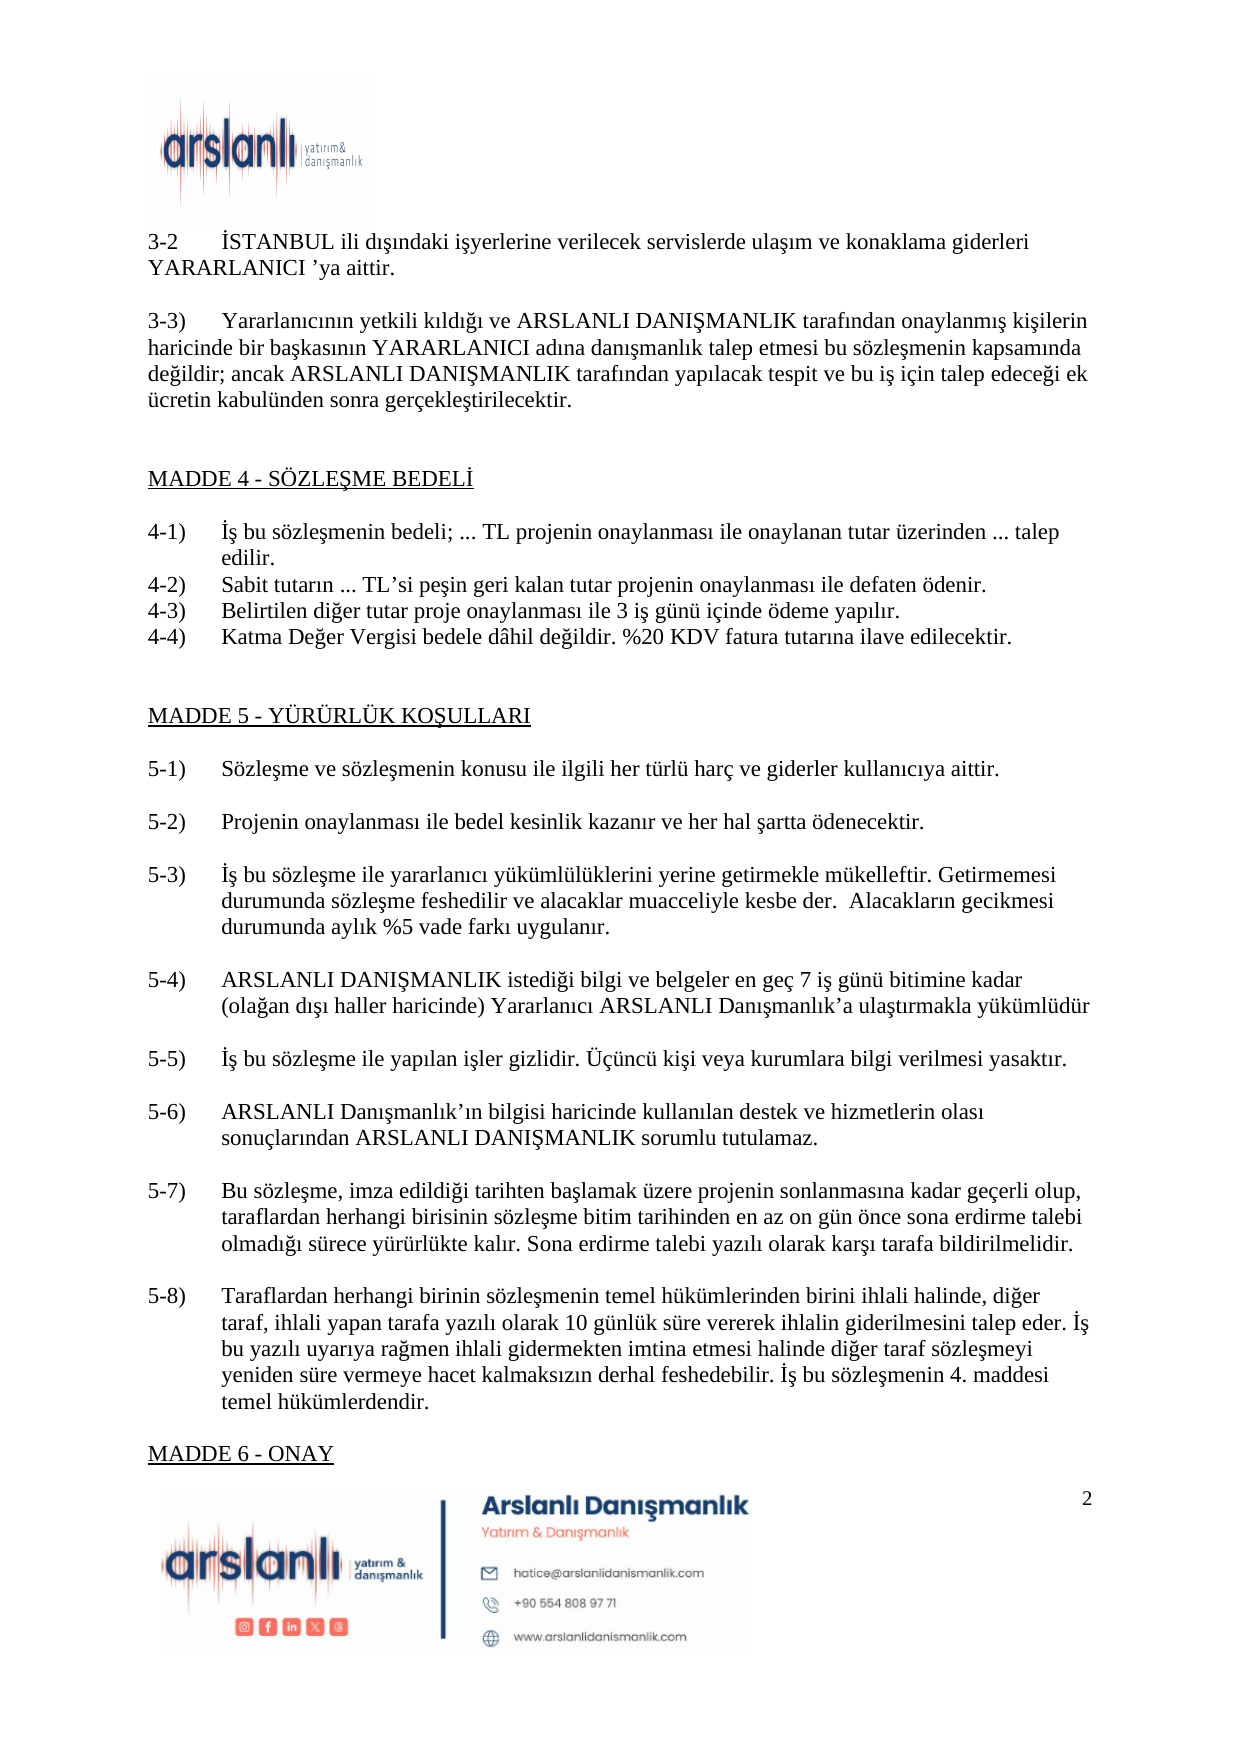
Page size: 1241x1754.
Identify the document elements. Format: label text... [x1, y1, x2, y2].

list Projenin onaylanması ile bedel kesinlik kazanır ve her hal şartta ödenecektir. [148, 808, 1093, 834]
text 3-2 İSTANBUL ili dışındaki işyerlerine verilecek servislerde ulaşım ve konaklama giderleri YARARLANICI ’ya aittir. [148, 228, 1093, 281]
list ARSLANLI Danışmanlık’ın bilgisi haricinde kullanılan destek ve hizmetlerin olası sonuçlarından ARSLANLI DANIŞMANLIK sorumlu tutulamaz. [148, 1098, 1093, 1151]
list İş bu sözleşme ile yapılan işler gizlidir. Üçüncü kişi veya kurumlara bilgi verilmesi yasaktır. [148, 1045, 1093, 1071]
list Katma Değer Vergisi bedele dâhil değildir. %20 KDV fatura tutarına ilave edilecektir. [148, 623, 1093, 650]
list Belirtilen diğer tutar proje onaylanması ile 3 iş günü içinde ödeme yapılır. [148, 597, 1093, 623]
text MADDE 6 - ONAY [148, 1440, 1093, 1467]
list Sözleşme ve sözleşmenin konusu ile ilgili her türlü harç ve giderler kullanıcıya aittir. [148, 755, 1093, 782]
list İş bu sözleşme ile yararlanıcı yükümlülüklerini yerine getirmekle mükelleftir. Getirmemesi durumunda sözleşme feshedilir ve alacaklar muacceliyle kesbe der. Alacakların gecikmesi durumunda aylık %5 vade farkı uygulanır. [148, 861, 1093, 940]
list Taraflardan herhangi birinin sözleşmenin temel hükümlerinden birini ihlali halinde, diğer taraf, ihlali yapan tarafa yazılı olarak 10 günlük süre vererek ihlalin giderilmesini talep eder. İş bu yazılı uyarıya rağmen ihlali gidermekten imtina etmesi halinde diğer taraf sözleşmeyi yeniden süre vermeye hacet kalmaksızın derhal feshedebilir. İş bu sözleşmenin 4. maddesi temel hükümlerdendir. [148, 1282, 1093, 1414]
text 3-3) Yararlanıcının yetkili kıldığı ve ARSLANLI DANIŞMANLIK tarafından onaylanmış kişilerin haricinde bir başkasının YARARLANICI adına danışmanlık talep etmesi bu sözleşmenin kapsamında değildir; ancak ARSLANLI DANIŞMANLIK tarafından yapılacak tespit ve bu iş için talep edeceği ek ücretin kabulünden sonra gerçekleştirilecektir. [148, 307, 1093, 413]
list İş bu sözleşmenin bedeli; ... TL projenin onaylanması ile onaylanan tutar üzerinden ... talep edilir. [148, 518, 1093, 571]
picture [147, 1485, 802, 1681]
text MADDE 5 - YÜRÜRLÜK KOŞULLARI [148, 702, 1093, 729]
list Bu sözleşme, imza edildiği tarihten başlamak üzere projenin sonlanmasına kadar geçerli olup, taraflardan herhangi birisinin sözleşme bitim tarihinden en az on gün önce sona erdirme talebi olmadığı sürece yürürlükte kalır. Sona erdirme talebi yazılı olarak karşı tarafa bildirilmelidir. [148, 1177, 1093, 1256]
text MADDE 4 - SÖZLEŞME BEDELİ [148, 465, 1093, 492]
list Sabit tutarın ... TL’si peşin geri kalan tutar projenin onaylanması ile defaten ödenir. [148, 571, 1093, 597]
picture [147, 73, 374, 229]
list ARSLANLI DANIŞMANLIK istediği bilgi ve belgeler en geç 7 iş günü bitimine kadar (olağan dışı haller haricinde) Yararlanıcı ARSLANLI Danışmanlık’a ulaştırmakla yükümlüdür [148, 966, 1093, 1019]
